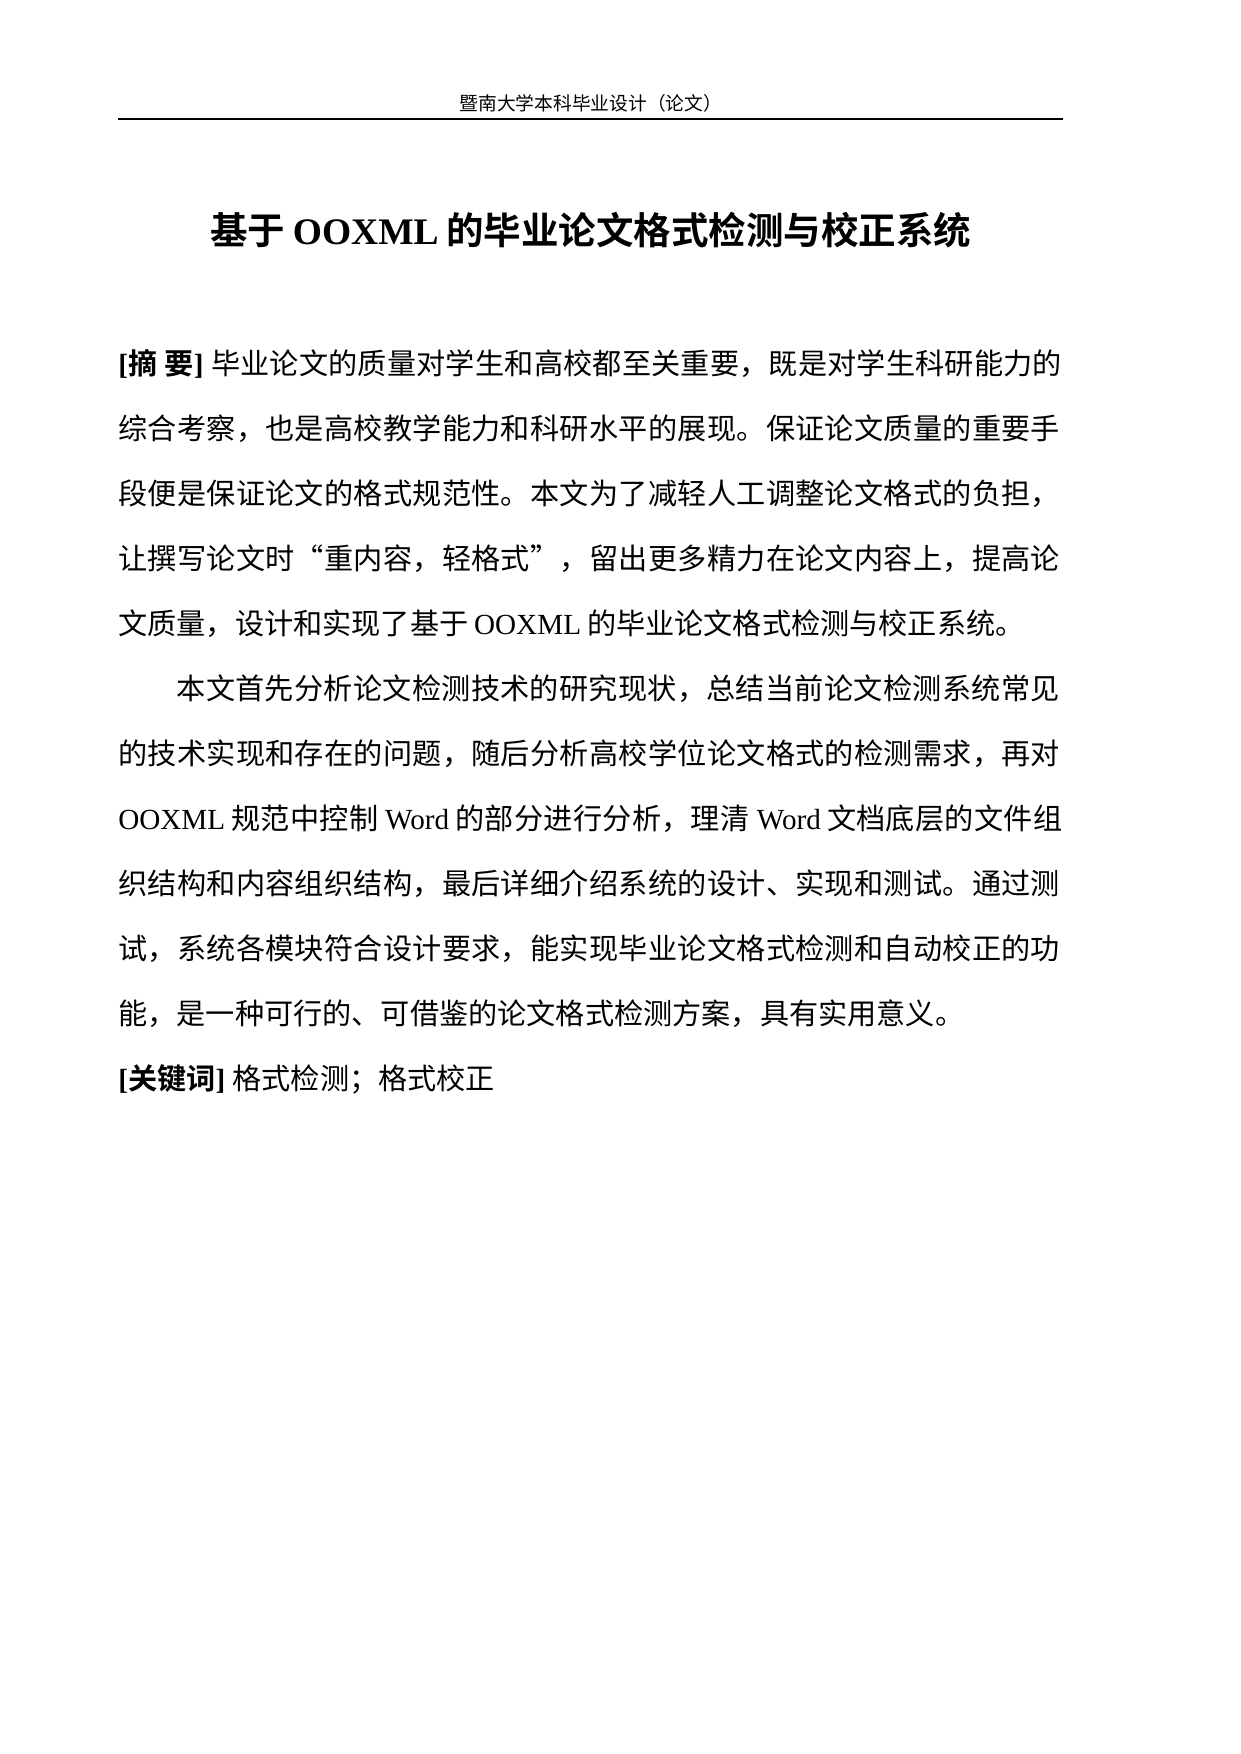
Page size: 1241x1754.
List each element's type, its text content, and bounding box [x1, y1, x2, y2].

text 基于OOXML的毕业论文格式检测与校正系统 [118, 196, 1063, 261]
text 本文首先分析论文检测技术的研究现状，总结当前论文检测系统常见的技术实现和存在的问题，随后分析高校学位论文格式的检测需求，再对OOXML规范中控制Word的部分进行分析，理清Word文档底层的文件组织结构和内容组织结构，最后详细介绍系统的设计、实现和测试。通过测试，系统各模块符合设计要求，能实现毕业论文格式检测和自动校正的功能，是一种可行的、可借鉴的论文格式检测方案，具有实用意义。 [118, 654, 1063, 1044]
text [摘 要] 毕业论文的质量对学生和高校都至关重要，既是对学生科研能力的综合考察，也是高校教学能力和科研水平的展现。保证论文质量的重要手段便是保证论文的格式规范性。本文为了减轻人工调整论文格式的负担，让撰写论文时“重内容，轻格式”，留出更多精力在论文内容上，提高论文质量，设计和实现了基于OOXML的毕业论文格式检测与校正系统。 [118, 329, 1063, 654]
text [关键词] 格式检测；格式校正 [118, 1044, 1063, 1109]
